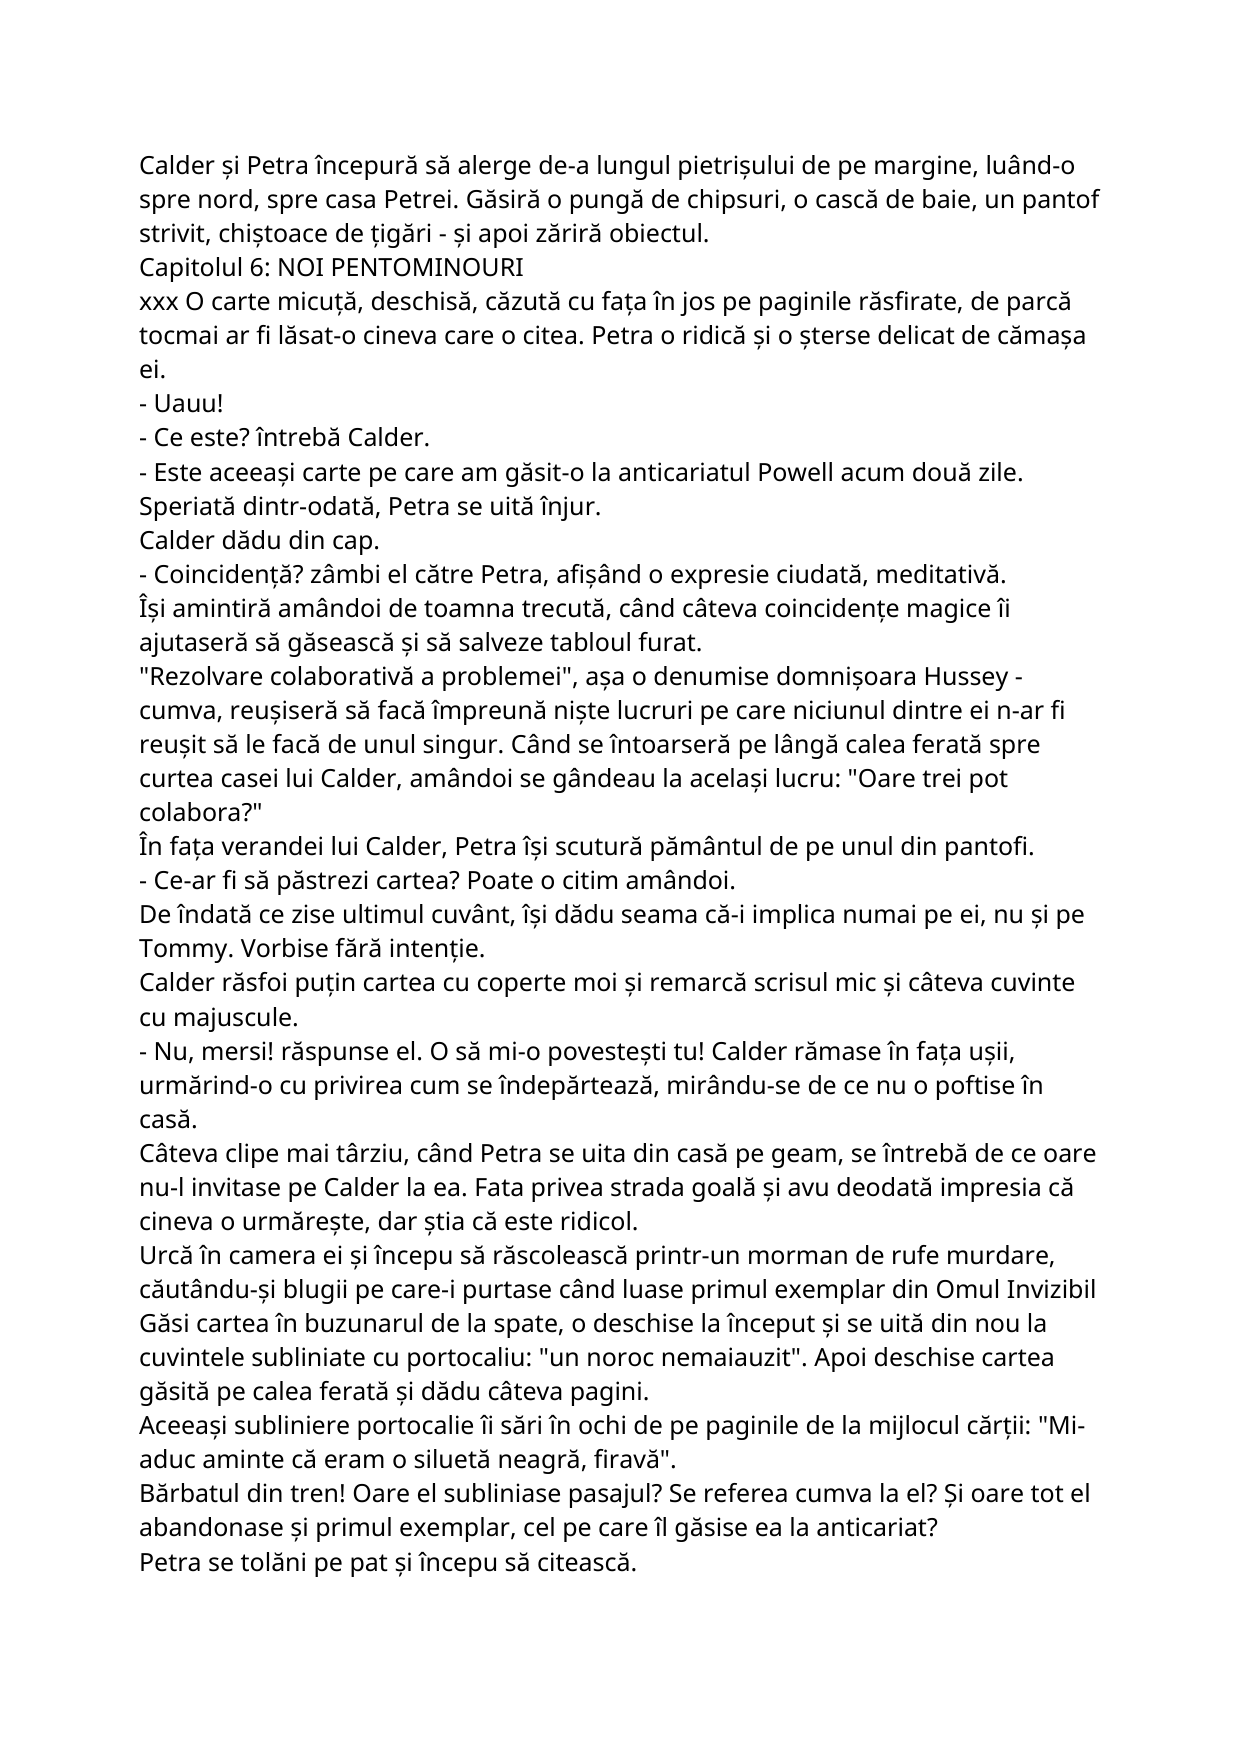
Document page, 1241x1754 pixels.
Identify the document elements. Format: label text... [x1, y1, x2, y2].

text - Nu, mersi! răspunse el. O să mi-o povesteşti tu! Calder rămase în faţa uşii, urmărind-o cu privirea cum se îndepărtează, mirându-se de ce nu o poftise în casă. [139, 1033, 1101, 1135]
text "Rezolvare colaborativă a problemei", aşa o denumise domnişoara Hussey - cumva, reuşiseră să facă împreună nişte lucruri pe care niciunul dintre ei n-ar fi reuşit să le facă de unul singur. Când se întoarseră pe lângă calea ferată spre curtea casei lui Calder, amândoi se gândeau la acelaşi lucru: "Oare trei pot colabora?" [139, 658, 1101, 829]
text Câteva clipe mai târziu, când Petra se uita din casă pe geam, se întrebă de ce oare nu-l invitase pe Calder la ea. Fata privea strada goală şi avu deodată impresia că cineva o urmăreşte, dar ştia că este ridicol. [139, 1135, 1101, 1238]
text Calder şi Petra începură să alerge de-a lungul pietrişului de pe margine, luând-o spre nord, spre casa Petrei. Găsiră o pungă de chipsuri, o cască de baie, un pantof strivit, chiştoace de ţigări - şi apoi zăriră obiectul. [139, 148, 1101, 250]
text Speriată dintr-odată, Petra se uită înjur. [139, 488, 1101, 522]
text De îndată ce zise ultimul cuvânt, îşi dădu seama că-i implica numai pe ei, nu şi pe Tommy. Vorbise fără intenţie. [139, 897, 1101, 965]
text - Uauu! [139, 386, 1101, 420]
text În faţa verandei lui Calder, Petra îşi scutură pământul de pe unul din pantofi. [139, 829, 1101, 863]
text - Este aceeaşi carte pe care am găsit-o la anticariatul Powell acum două zile. [139, 454, 1101, 488]
text Găsi cartea în buzunarul de la spate, o deschise la început şi se uită din nou la cuvintele subliniate cu portocaliu: "un noroc nemaiauzit". Apoi deschise cartea găsită pe calea ferată şi dădu câteva pagini. [139, 1306, 1101, 1408]
text Capitolul 6: NOI PENTOMINOURI [139, 250, 1101, 284]
text Petra se tolăni pe pat şi începu să citească. [139, 1544, 1101, 1578]
text Calder răsfoi puţin cartea cu coperte moi şi remarcă scrisul mic şi câteva cuvinte cu majuscule. [139, 965, 1101, 1033]
text xxx O carte micuţă, deschisă, căzută cu faţa în jos pe paginile răsfirate, de parcă tocmai ar fi lăsat-o cineva care o citea. Petra o ridică şi o şterse delicat de cămaşa ei. [139, 284, 1101, 386]
text Calder dădu din cap. [139, 522, 1101, 556]
text Aceeaşi subliniere portocalie îi sări în ochi de pe paginile de la mijlocul cărţii: "Mi-aduc aminte că eram o siluetă neagră, firavă". [139, 1408, 1101, 1476]
text - Ce este? întrebă Calder. [139, 420, 1101, 454]
text Urcă în camera ei şi începu să răscolească printr-un morman de rufe murdare, căutându-şi blugii pe care-i purtase când luase primul exemplar din Omul Invizibil [139, 1238, 1101, 1306]
text - Coincidenţă? zâmbi el către Petra, afişând o expresie ciudată, meditativă. [139, 556, 1101, 590]
text Bărbatul din tren! Oare el subliniase pasajul? Se referea cumva la el? Şi oare tot el abandonase şi primul exemplar, cel pe care îl găsise ea la anticariat? [139, 1476, 1101, 1544]
text Îşi amintiră amândoi de toamna trecută, când câteva coincidenţe magice îi ajutaseră să găsească şi să salveze tabloul furat. [139, 590, 1101, 658]
text - Ce-ar fi să păstrezi cartea? Poate o citim amândoi. [139, 863, 1101, 897]
